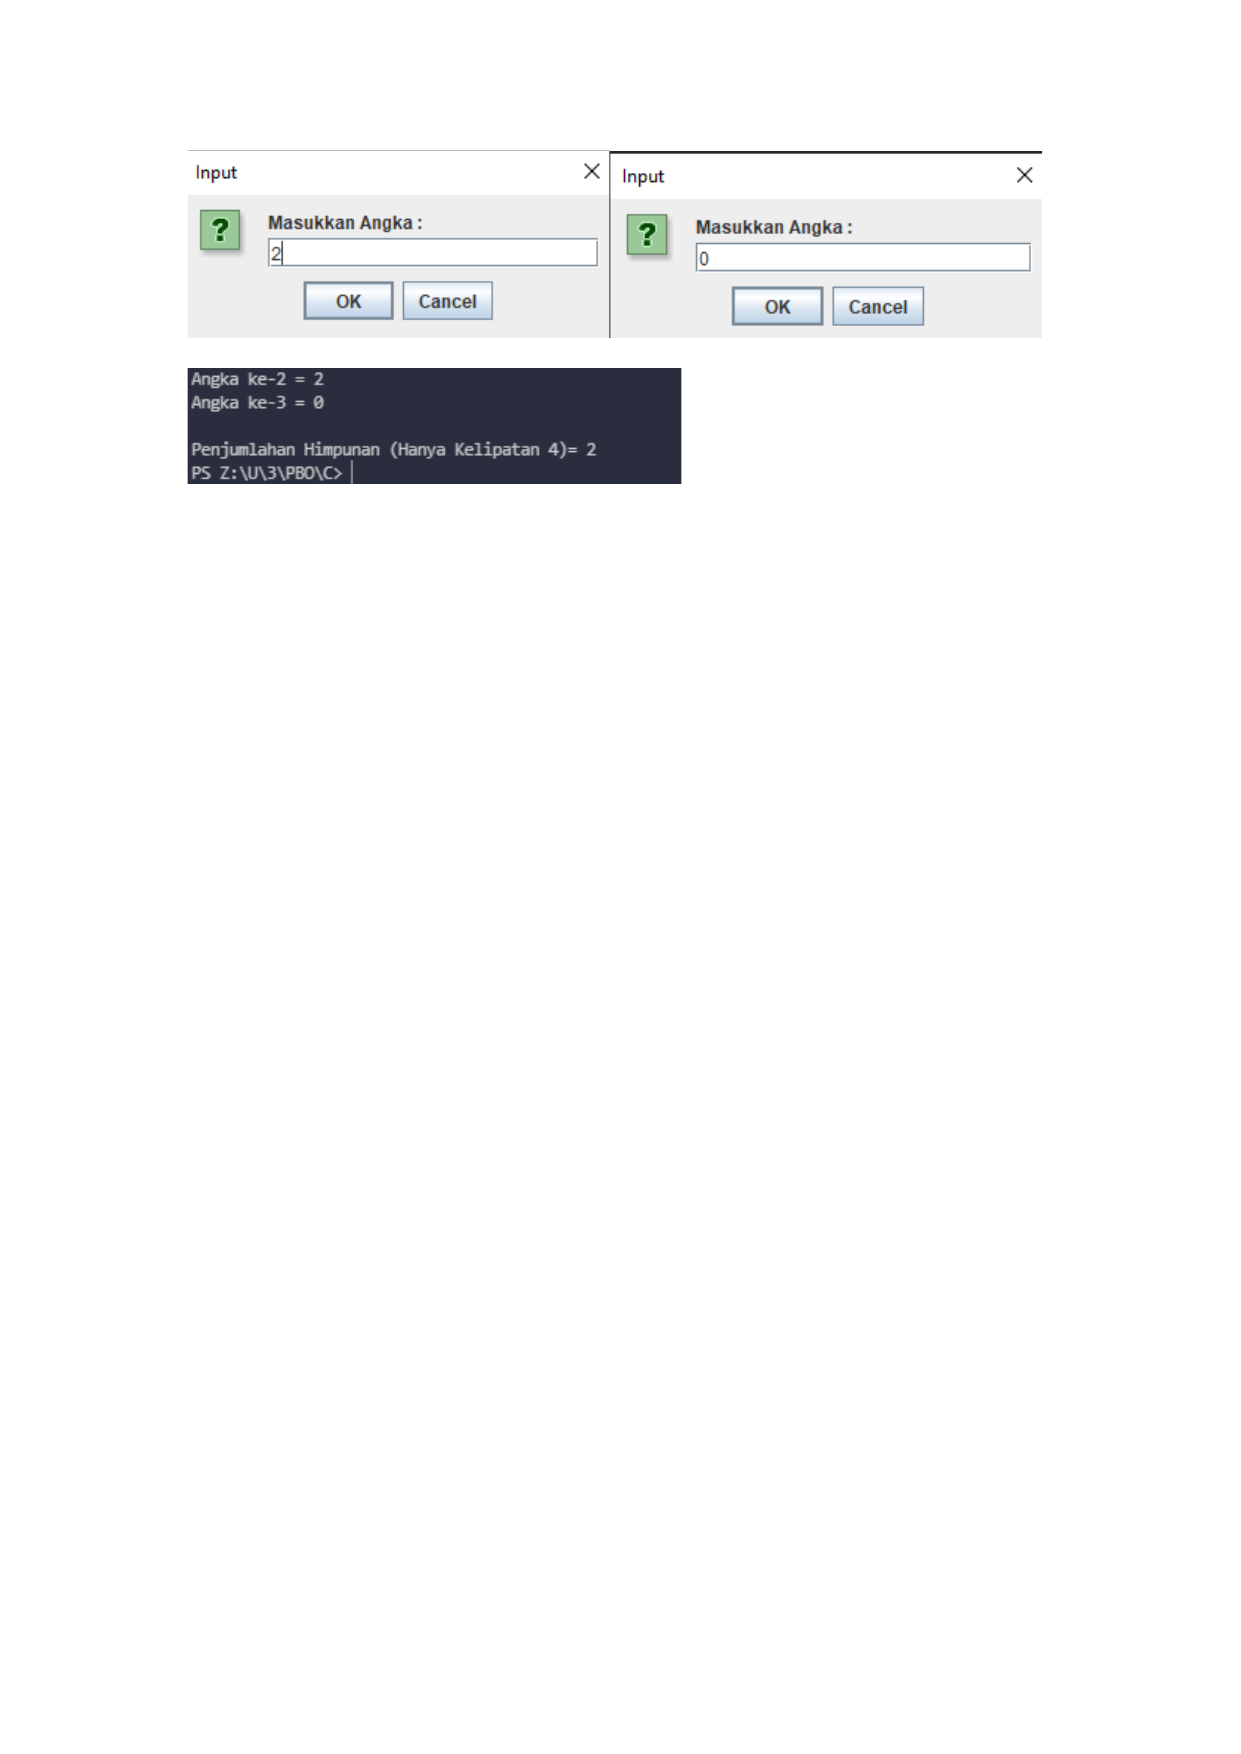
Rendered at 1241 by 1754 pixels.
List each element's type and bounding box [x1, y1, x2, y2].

picture [187, 150, 1043, 338]
picture [187, 368, 682, 484]
